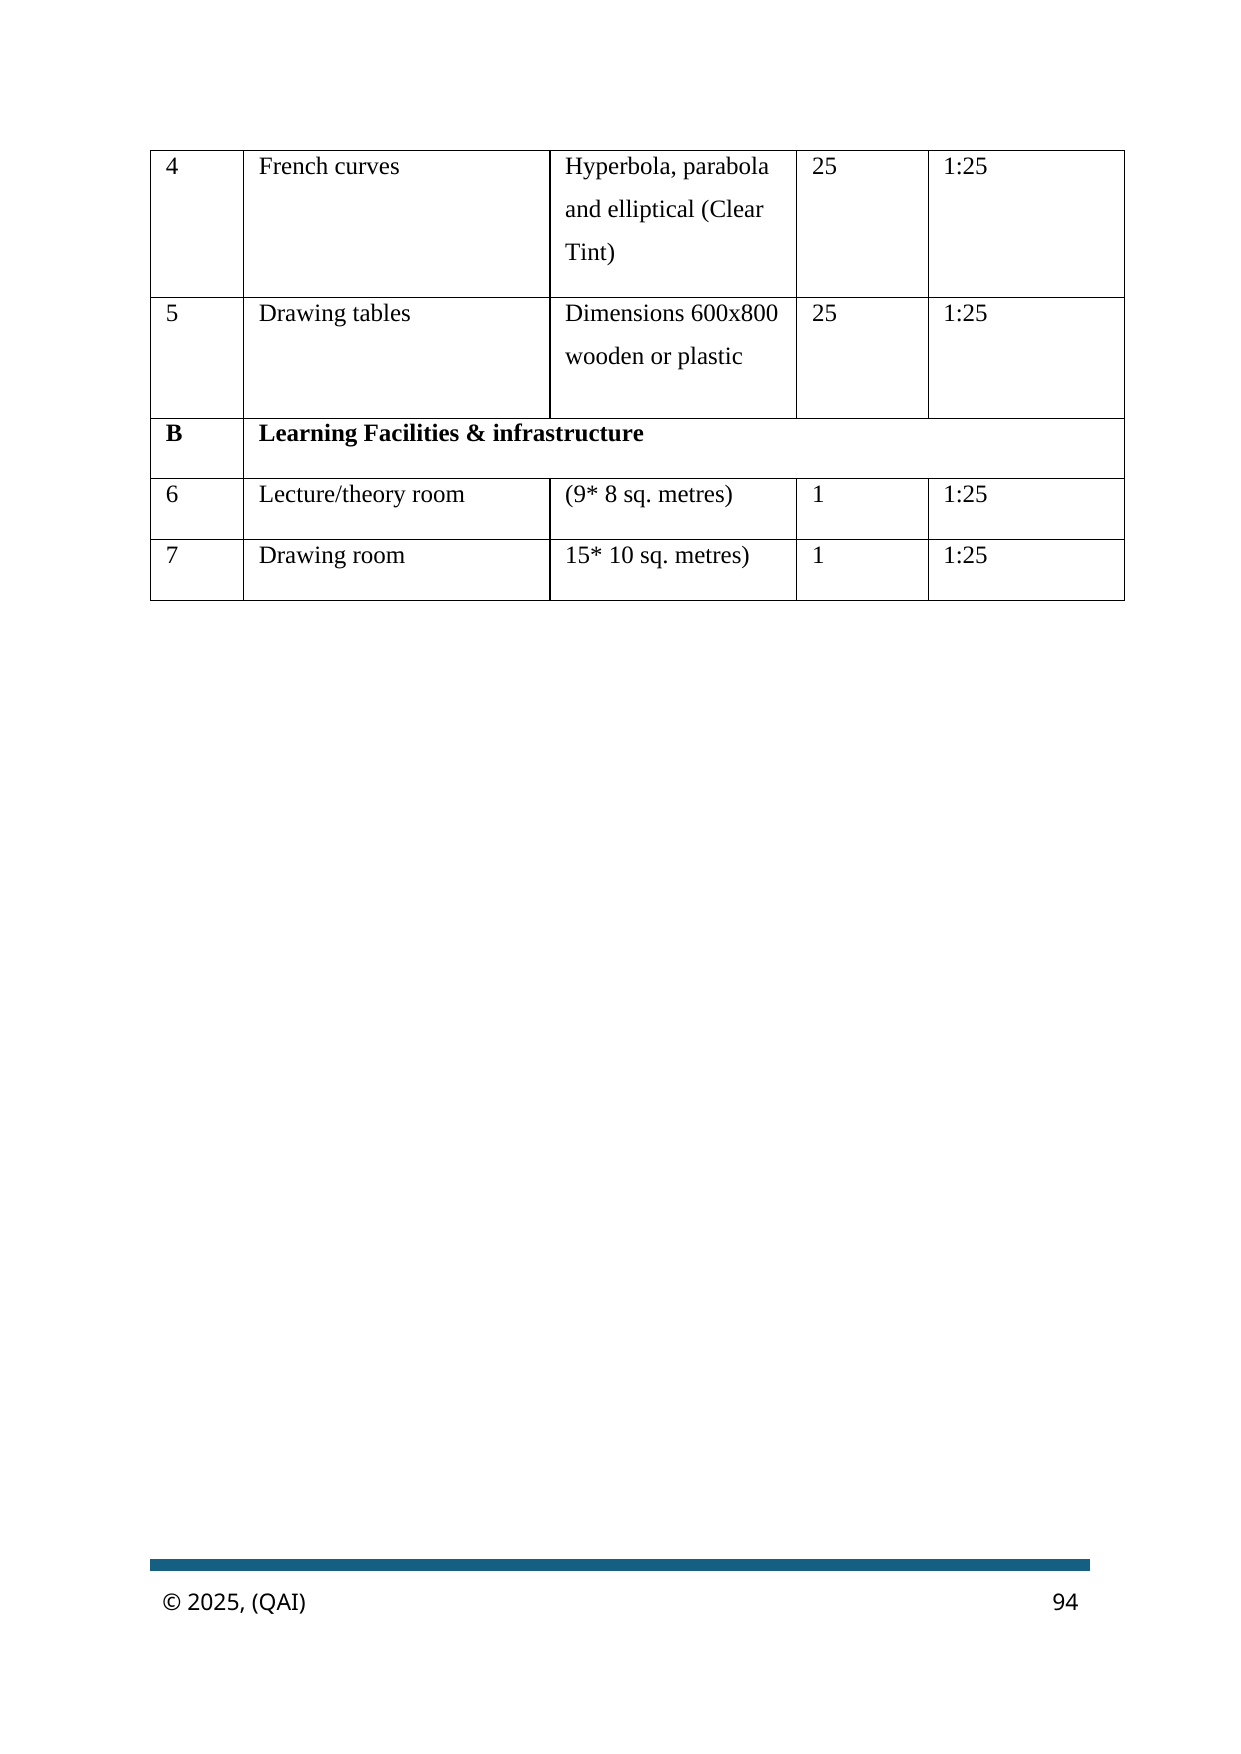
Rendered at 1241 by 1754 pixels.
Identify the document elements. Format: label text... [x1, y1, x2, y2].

table_cell Dimensions 600x800 wooden or plastic [551, 298, 796, 417]
table_cell 1 [797, 479, 928, 539]
table_cell Drawing room [244, 540, 549, 600]
table_cell Hyperbola, parabola and elliptical (Clear Tint) [551, 151, 796, 297]
table_cell 5 [151, 298, 243, 417]
table_cell 1:25 [929, 540, 1124, 600]
table_cell 25 [797, 151, 928, 297]
table_cell 25 [797, 298, 928, 417]
table_cell Learning Facilities & infrastructure [244, 419, 1124, 478]
table_cell B [151, 419, 243, 478]
table_cell 1:25 [929, 298, 1124, 417]
table_cell 1:25 [929, 151, 1124, 297]
table_cell Drawing tables [244, 298, 549, 417]
table_cell 1:25 [929, 479, 1124, 539]
table_cell 1 [797, 540, 928, 600]
table_cell (9* 8 sq. metres) [551, 479, 796, 539]
table_cell French curves [244, 151, 549, 297]
table_cell 6 [151, 479, 243, 539]
table_cell Lecture/theory room [244, 479, 549, 539]
table_cell 4 [151, 151, 243, 297]
table_cell 7 [151, 540, 243, 600]
table_cell 15* 10 sq. metres) [551, 540, 796, 600]
